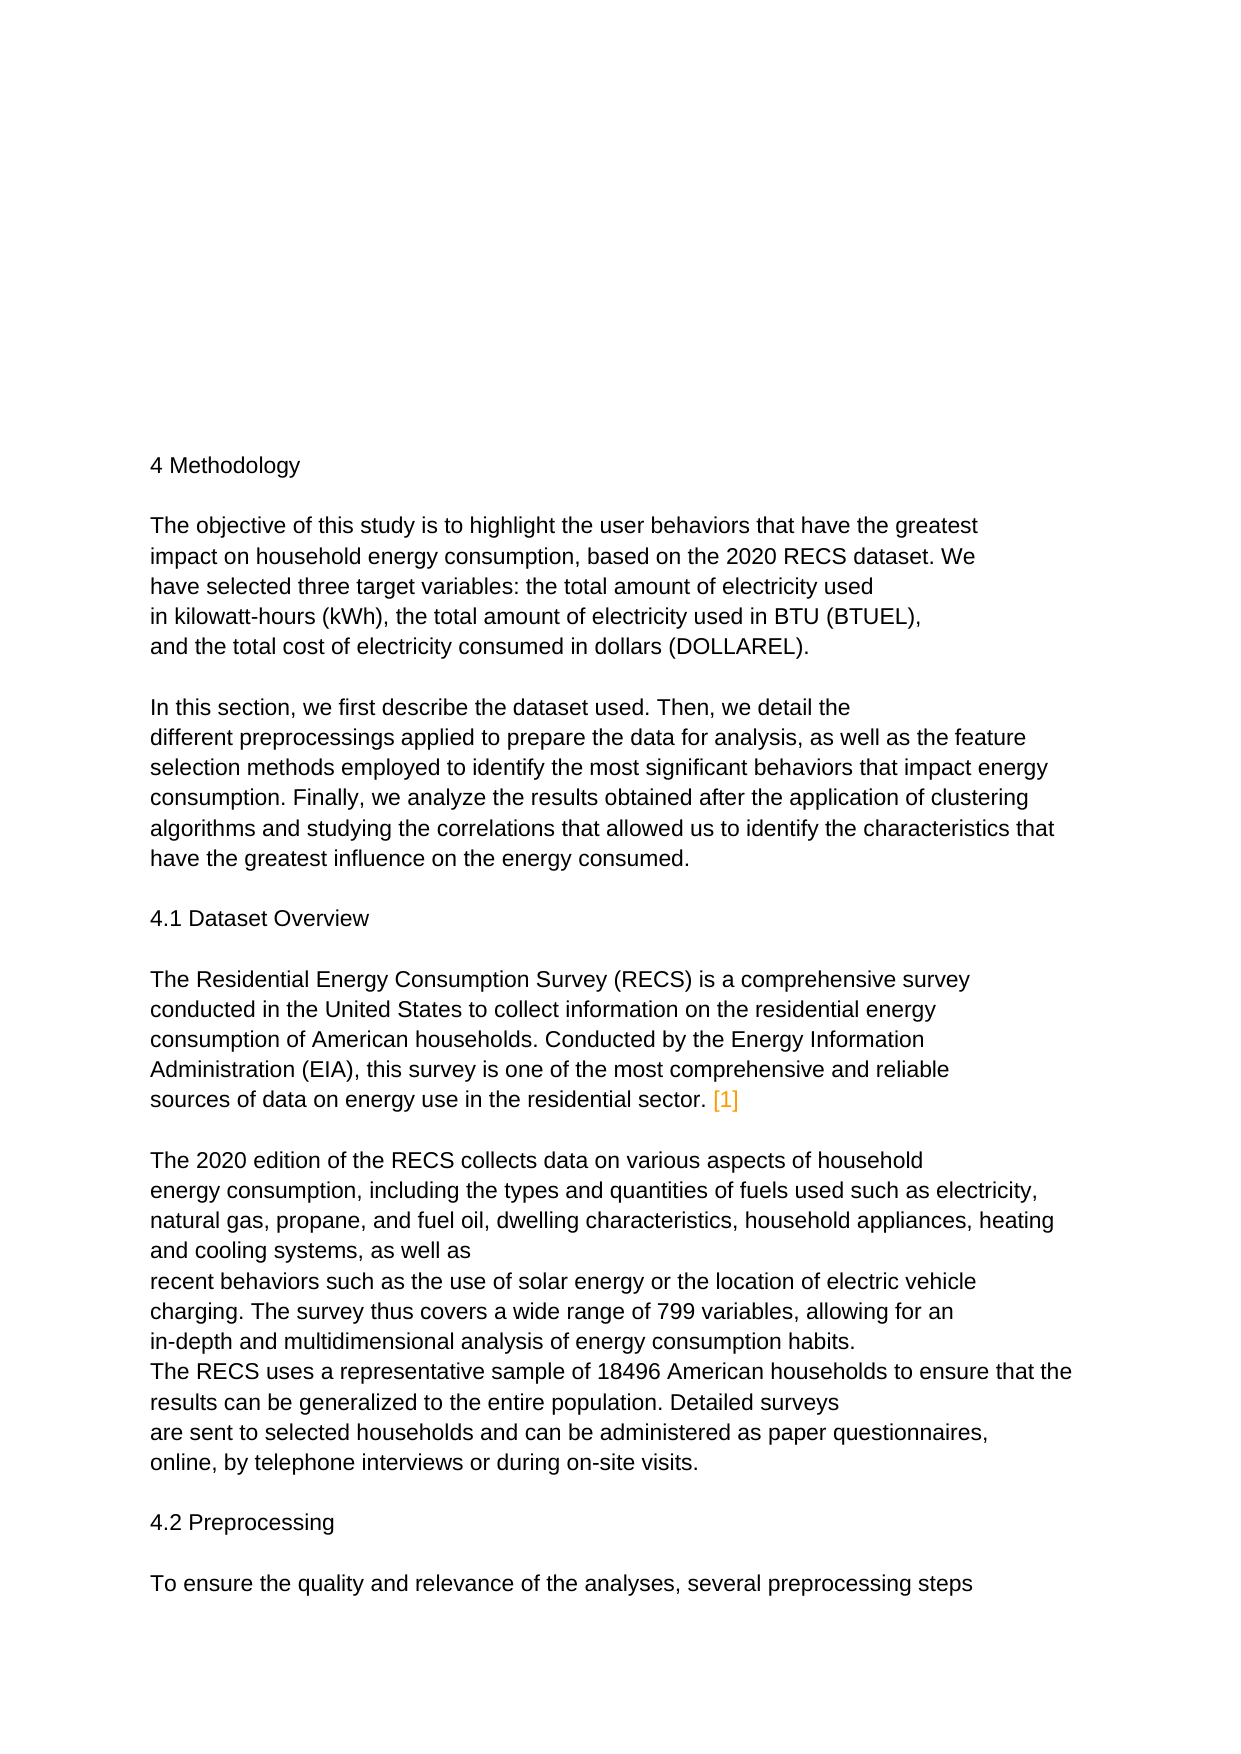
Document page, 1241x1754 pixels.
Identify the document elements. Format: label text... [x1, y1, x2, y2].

text In this section, we first describe the dataset used. Then, we detail the [150, 694, 1090, 720]
text have selected three target variables: the total amount of electricity used [150, 573, 1090, 599]
text The objective of this study is to highlight the user behaviors that have the greatest [150, 512, 1090, 539]
text 4 Methodology [150, 452, 1090, 478]
text The RECS uses a representative sample of 18496 American households to ensure that the results can be generalized to the entire population. Detailed surveys [150, 1358, 1090, 1415]
text in kilowatt-hours (kWh), the total amount of electricity used in BTU (BTUEL), [150, 603, 1090, 629]
text Administration (EIA), this survey is one of the most comprehensive and reliable [150, 1056, 1090, 1083]
text impact on household energy consumption, based on the 2020 RECS dataset. We [150, 543, 1090, 569]
text The 2020 edition of the RECS collects data on various aspects of household [150, 1147, 1090, 1173]
text in-depth and multidimensional analysis of energy consumption habits. [150, 1328, 1090, 1354]
text online, by telephone interviews or during on-site visits. [150, 1449, 1090, 1475]
text To ensure the quality and relevance of the analyses, several preprocessing steps [150, 1570, 1090, 1596]
text are sent to selected households and can be administered as paper questionnaires, [150, 1419, 1090, 1445]
text sources of data on energy use in the residential sector. [1] [150, 1086, 1090, 1113]
text 4.2 Preprocessing [150, 1509, 1090, 1536]
text charging. The survey thus covers a wide range of 799 variables, allowing for an [150, 1298, 1090, 1324]
text consumption of American households. Conducted by the Energy Information [150, 1026, 1090, 1052]
text The Residential Energy Consumption Survey (RECS) is a comprehensive survey [150, 966, 1090, 992]
text different preprocessings applied to prepare the data for analysis, as well as the feature selection methods employed to identify the most significant behaviors that impact energy consumption. Finally, we analyze the results obtained after the application of clustering algorithms and studying the correlations that allowed us to identify the characteristics that have the greatest influence on the energy consumed. [150, 724, 1090, 871]
text energy consumption, including the types and quantities of fuels used such as electricity, natural gas, propane, and fuel oil, dwelling characteristics, household appliances, heating and cooling systems, as well as [150, 1177, 1090, 1264]
text and the total cost of electricity consumed in dollars (DOLLAREL). [150, 633, 1090, 660]
text 4.1 Dataset Overview [150, 905, 1090, 932]
text conducted in the United States to collect information on the residential energy [150, 996, 1090, 1022]
text recent behaviors such as the use of solar energy or the location of electric vehicle [150, 1268, 1090, 1294]
